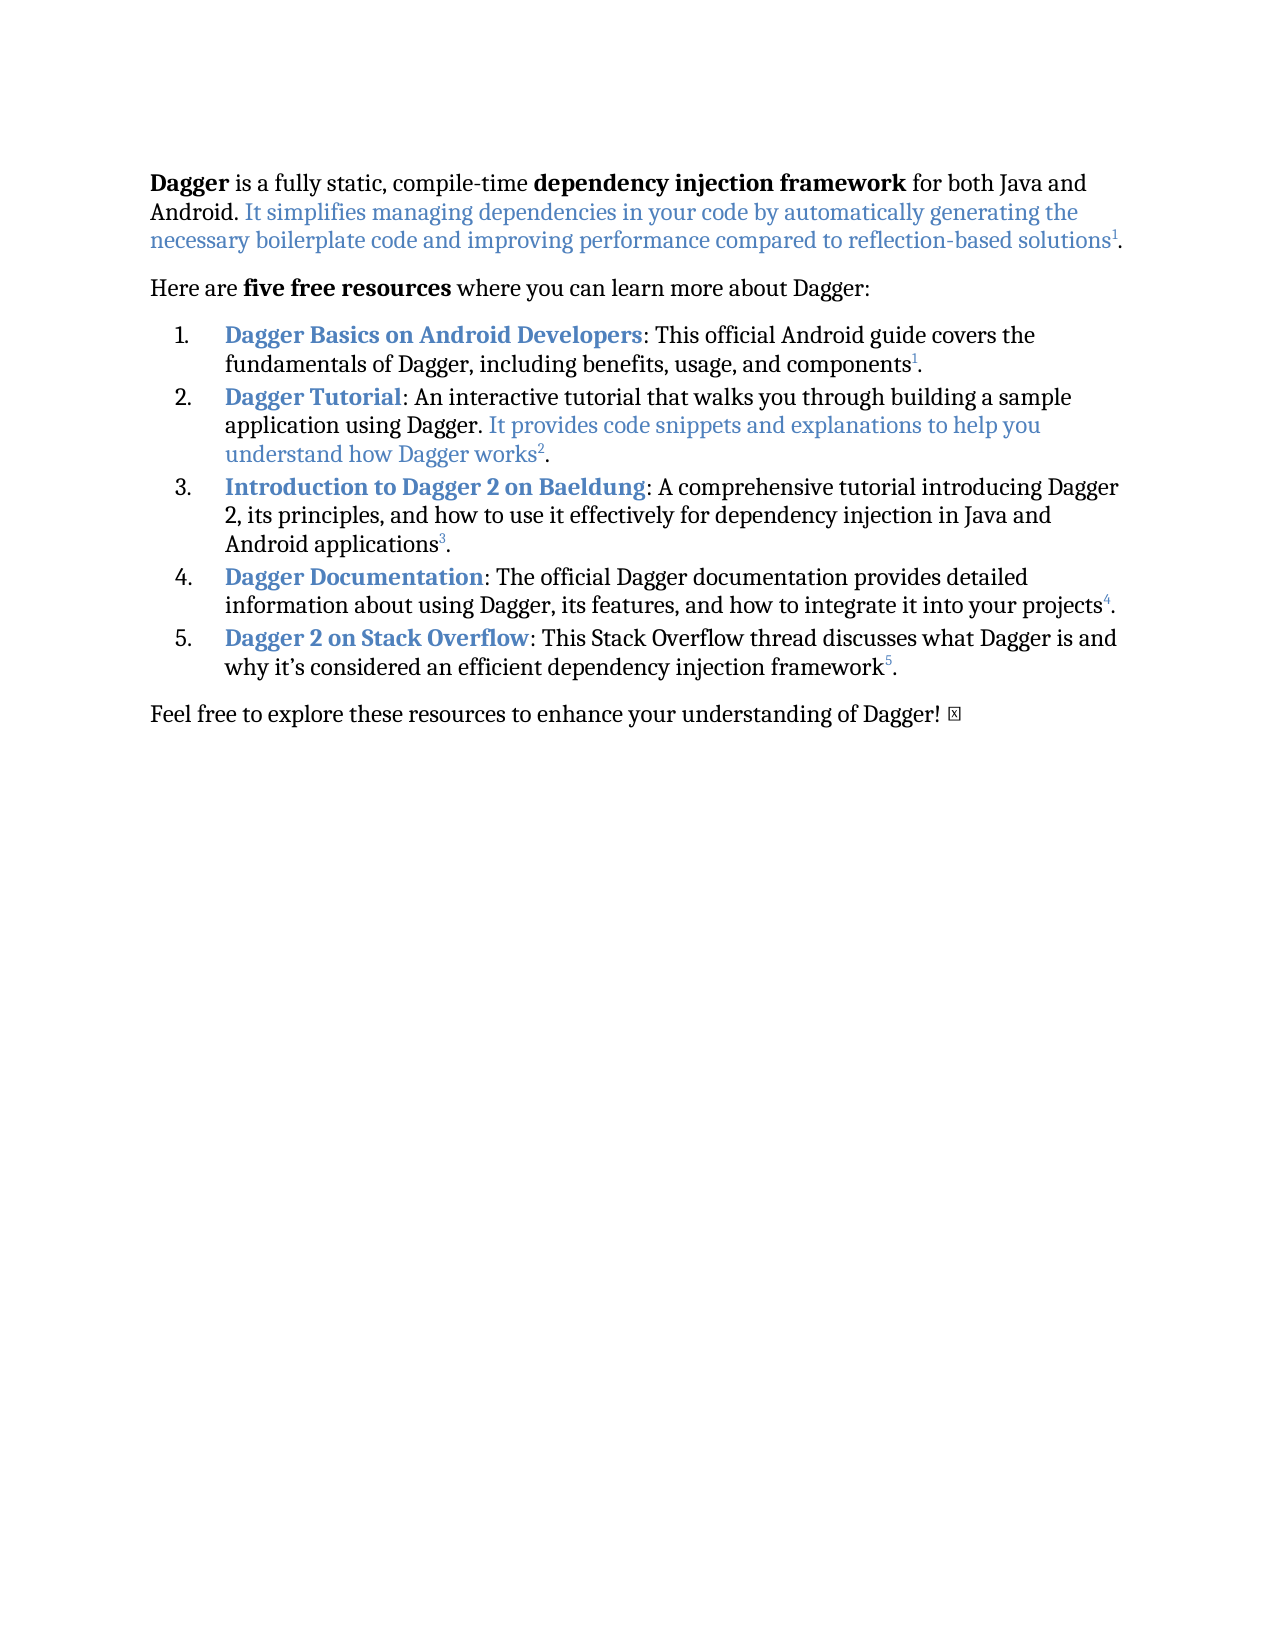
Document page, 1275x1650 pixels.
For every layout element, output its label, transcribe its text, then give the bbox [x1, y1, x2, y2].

list Dagger 2 on Stack Overflow: This Stack Overflow thread discusses what Dagger is and why it’s considered an efficient dependency injection framework5. [175, 624, 1125, 681]
list Dagger Documentation: The official Dagger documentation provides detailed information about using Dagger, its features, and how to integrate it into your projects4. [175, 562, 1125, 620]
text Dagger is a fully static, compile-time dependency injection framework for both Java and Android. It simplifies managing dependencies in your code by automatically generating the necessary boilerplate code and improving performance compared to reflection-based solutions1. [150, 169, 1125, 255]
text Feel free to explore these resources to enhance your understanding of Dagger! 🚀 [150, 700, 1125, 729]
list Dagger Basics on Android Developers: This official Android guide covers the fundamentals of Dagger, including benefits, usage, and components1. [175, 321, 1125, 379]
list Introduction to Dagger 2 on Baeldung: A comprehensive tutorial introducing Dagger 2, its principles, and how to use it effectively for dependency injection in Java and Android applications3. [175, 472, 1125, 559]
text Here are five free resources where you can learn more about Dagger: [150, 274, 1125, 302]
list Dagger Tutorial: An interactive tutorial that walks you through building a sample application using Dagger. It provides code snippets and explanations to help you understand how Dagger works2. [175, 382, 1125, 469]
